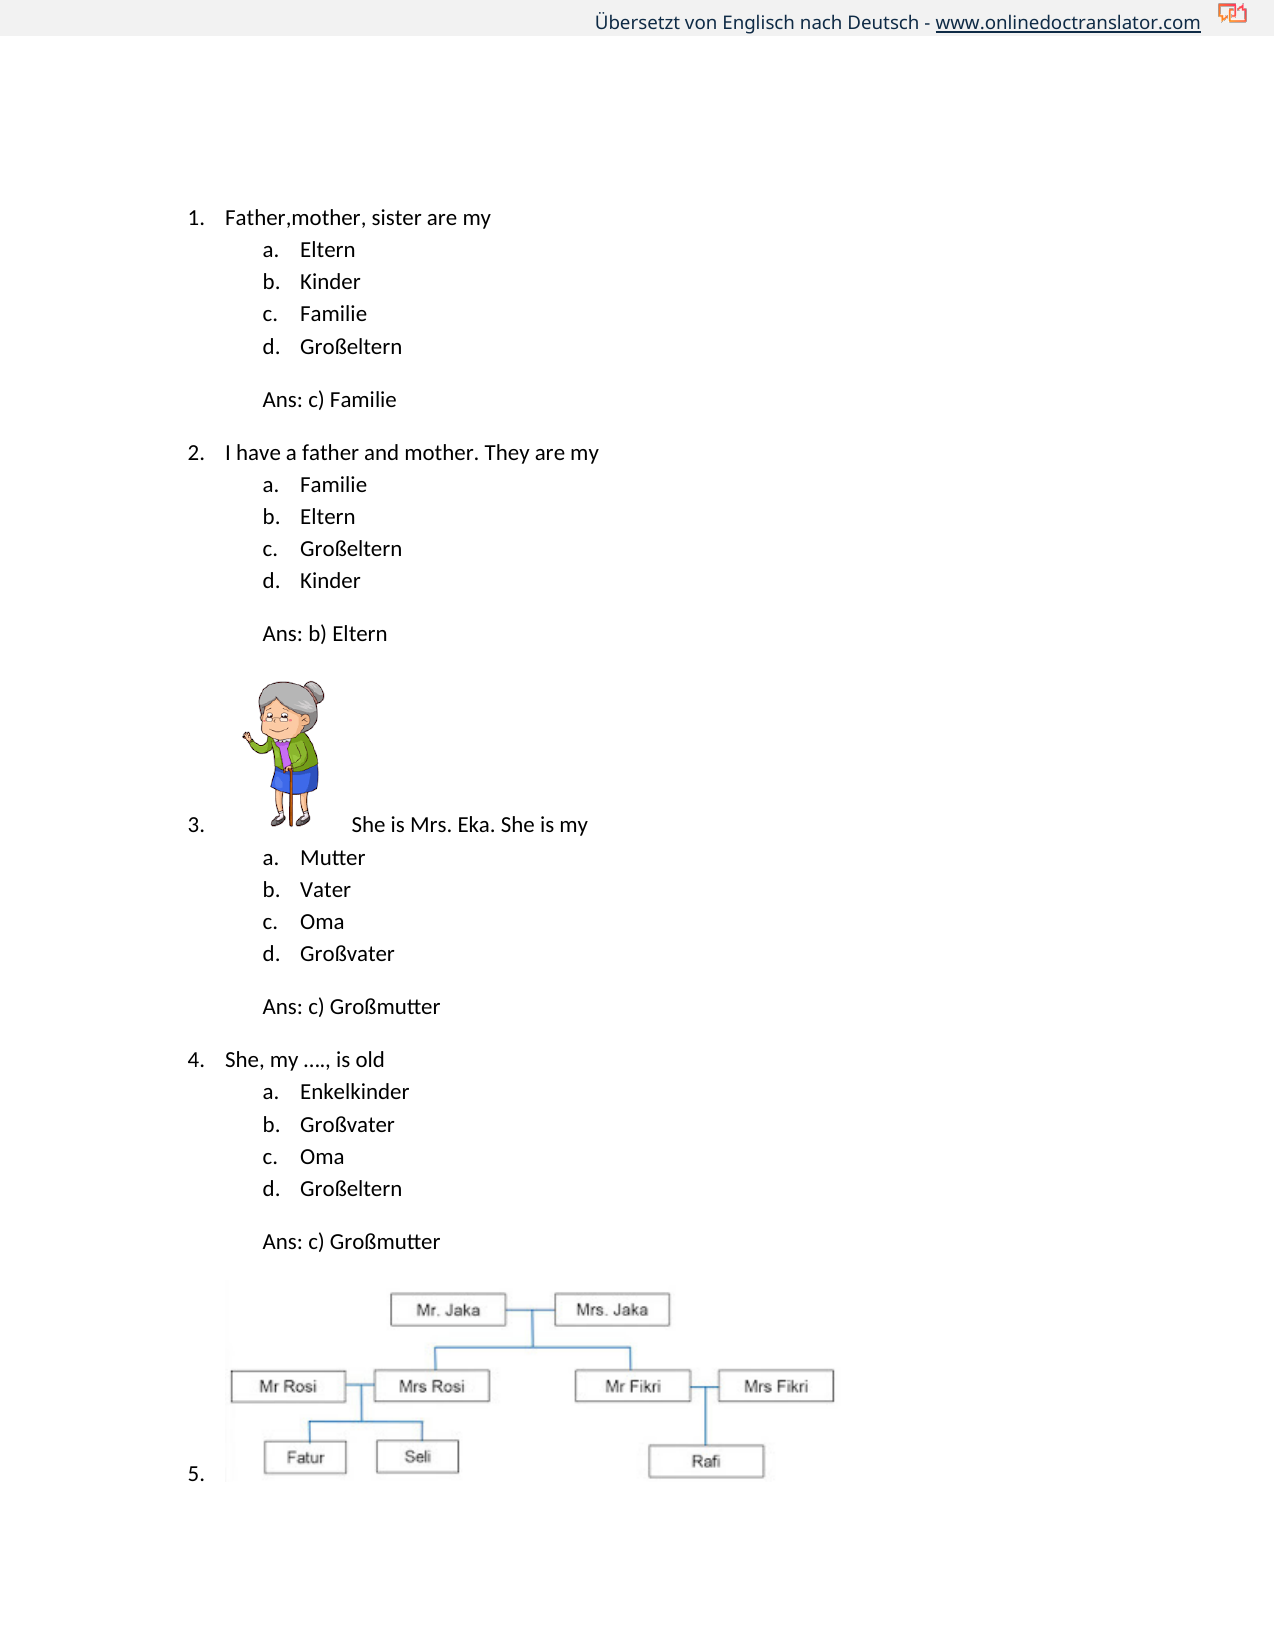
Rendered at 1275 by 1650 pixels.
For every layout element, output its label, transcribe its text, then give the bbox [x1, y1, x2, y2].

list She is Mrs. Eka. She is my [187, 673, 1125, 838]
list Großeltern [262, 332, 1125, 360]
list Familie [262, 299, 1125, 328]
list Großeltern [262, 534, 1125, 562]
list Kinder [262, 267, 1125, 295]
picture [1207, 0, 1259, 30]
list Father,mother, sister are my [187, 203, 1125, 231]
text Ans: b) Eltern [262, 619, 1125, 648]
list Großvater [262, 939, 1125, 967]
picture [225, 1280, 850, 1482]
list She, my …., is old [187, 1045, 1125, 1073]
list Kinder [262, 567, 1125, 594]
list Eltern [262, 502, 1125, 530]
list I have a father and mother. They are my [187, 438, 1125, 466]
list Großvater [262, 1110, 1125, 1138]
list Familie [262, 470, 1125, 498]
list Großeltern [262, 1174, 1125, 1202]
text Ans: c) Großmutter [262, 992, 1125, 1020]
list Enkelkinder [262, 1077, 1125, 1106]
text Ans: c) Großmutter [262, 1227, 1125, 1255]
list Eltern [262, 235, 1125, 263]
list Mutter [262, 843, 1125, 871]
text Ans: c) Familie [262, 385, 1125, 413]
picture [225, 672, 347, 833]
list Oma [262, 1142, 1125, 1170]
list Oma [262, 907, 1125, 935]
list Vater [262, 875, 1125, 903]
